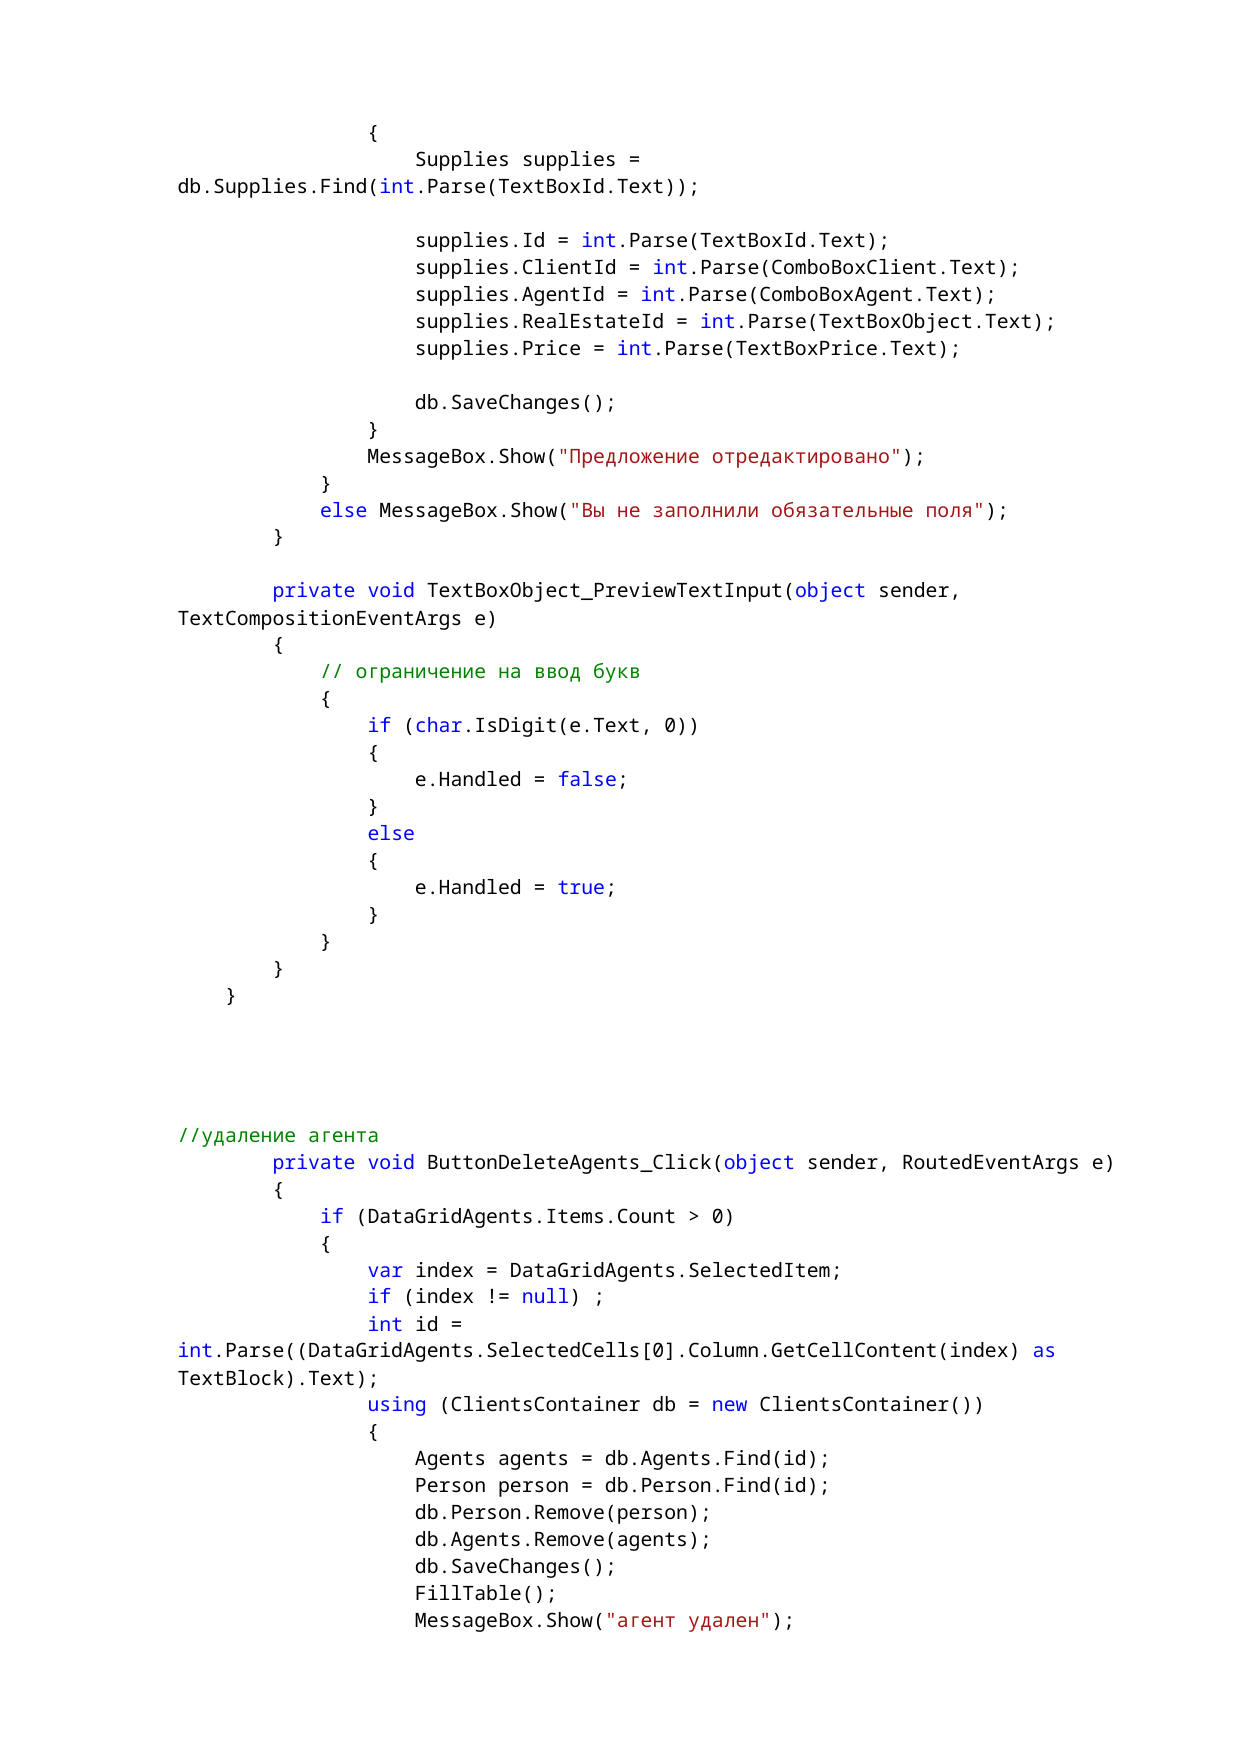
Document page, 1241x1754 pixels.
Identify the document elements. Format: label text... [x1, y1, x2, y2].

text e.Handled = false; [177, 766, 1152, 793]
text db.SaveChanges(); [177, 1553, 1152, 1579]
text if (char.IsDigit(e.Text, 0)) [177, 712, 1152, 739]
text private void ButtonDeleteAgents_Click(object sender, RoutedEventArgs e) [177, 1148, 1152, 1175]
text } [177, 469, 1152, 496]
text supplies.Id = int.Parse(TextBoxId.Text); [177, 226, 1152, 253]
text supplies.RealEstateId = int.Parse(TextBoxObject.Text); [177, 307, 1152, 334]
text } [177, 927, 1152, 954]
text } [177, 954, 1152, 981]
text using (ClientsContainer db = new ClientsContainer()) [177, 1391, 1152, 1418]
text db.SaveChanges(); [177, 388, 1152, 415]
text // ограничение на ввод букв [177, 658, 1152, 685]
text Supplies supplies = db.Supplies.Find(int.Parse(TextBoxId.Text)); [177, 145, 1152, 199]
text var index = DataGridAgents.SelectedItem; [177, 1256, 1152, 1283]
text supplies.Price = int.Parse(TextBoxPrice.Text); [177, 334, 1152, 361]
text private void TextBoxObject_PreviewTextInput(object sender, TextCompositionEventArgs e) [177, 577, 1152, 631]
text supplies.ClientId = int.Parse(ComboBoxClient.Text); [177, 253, 1152, 280]
text MessageBox.Show("Предложение отредактировано"); [177, 442, 1152, 469]
text int id = int.Parse((DataGridAgents.SelectedCells[0].Column.GetCellContent(index) as TextBlock).Text); [177, 1310, 1152, 1391]
text { [177, 1175, 1152, 1202]
text } [177, 981, 1152, 1008]
text MessageBox.Show("агент удален"); [177, 1607, 1152, 1633]
text if (DataGridAgents.Items.Count > 0) [177, 1202, 1152, 1229]
text Agents agents = db.Agents.Find(id); [177, 1445, 1152, 1472]
text db.Person.Remove(person); [177, 1499, 1152, 1526]
text { [177, 847, 1152, 873]
text supplies.AgentId = int.Parse(ComboBoxAgent.Text); [177, 280, 1152, 307]
text else [177, 819, 1152, 847]
text } [177, 901, 1152, 927]
text //удаление агента [177, 1121, 1152, 1148]
text } [177, 415, 1152, 442]
text { [177, 1229, 1152, 1256]
text Person person = db.Person.Find(id); [177, 1472, 1152, 1499]
text if (index != null) ; [177, 1283, 1152, 1310]
text } [177, 793, 1152, 819]
text else MessageBox.Show("Вы не заполнили обязательные поля"); [177, 496, 1152, 523]
text { [177, 118, 1152, 145]
text { [177, 1418, 1152, 1445]
text FillTable(); [177, 1579, 1152, 1607]
text { [177, 631, 1152, 658]
text e.Handled = true; [177, 873, 1152, 901]
text { [177, 739, 1152, 766]
text { [177, 685, 1152, 712]
text db.Agents.Remove(agents); [177, 1526, 1152, 1553]
text } [177, 523, 1152, 550]
